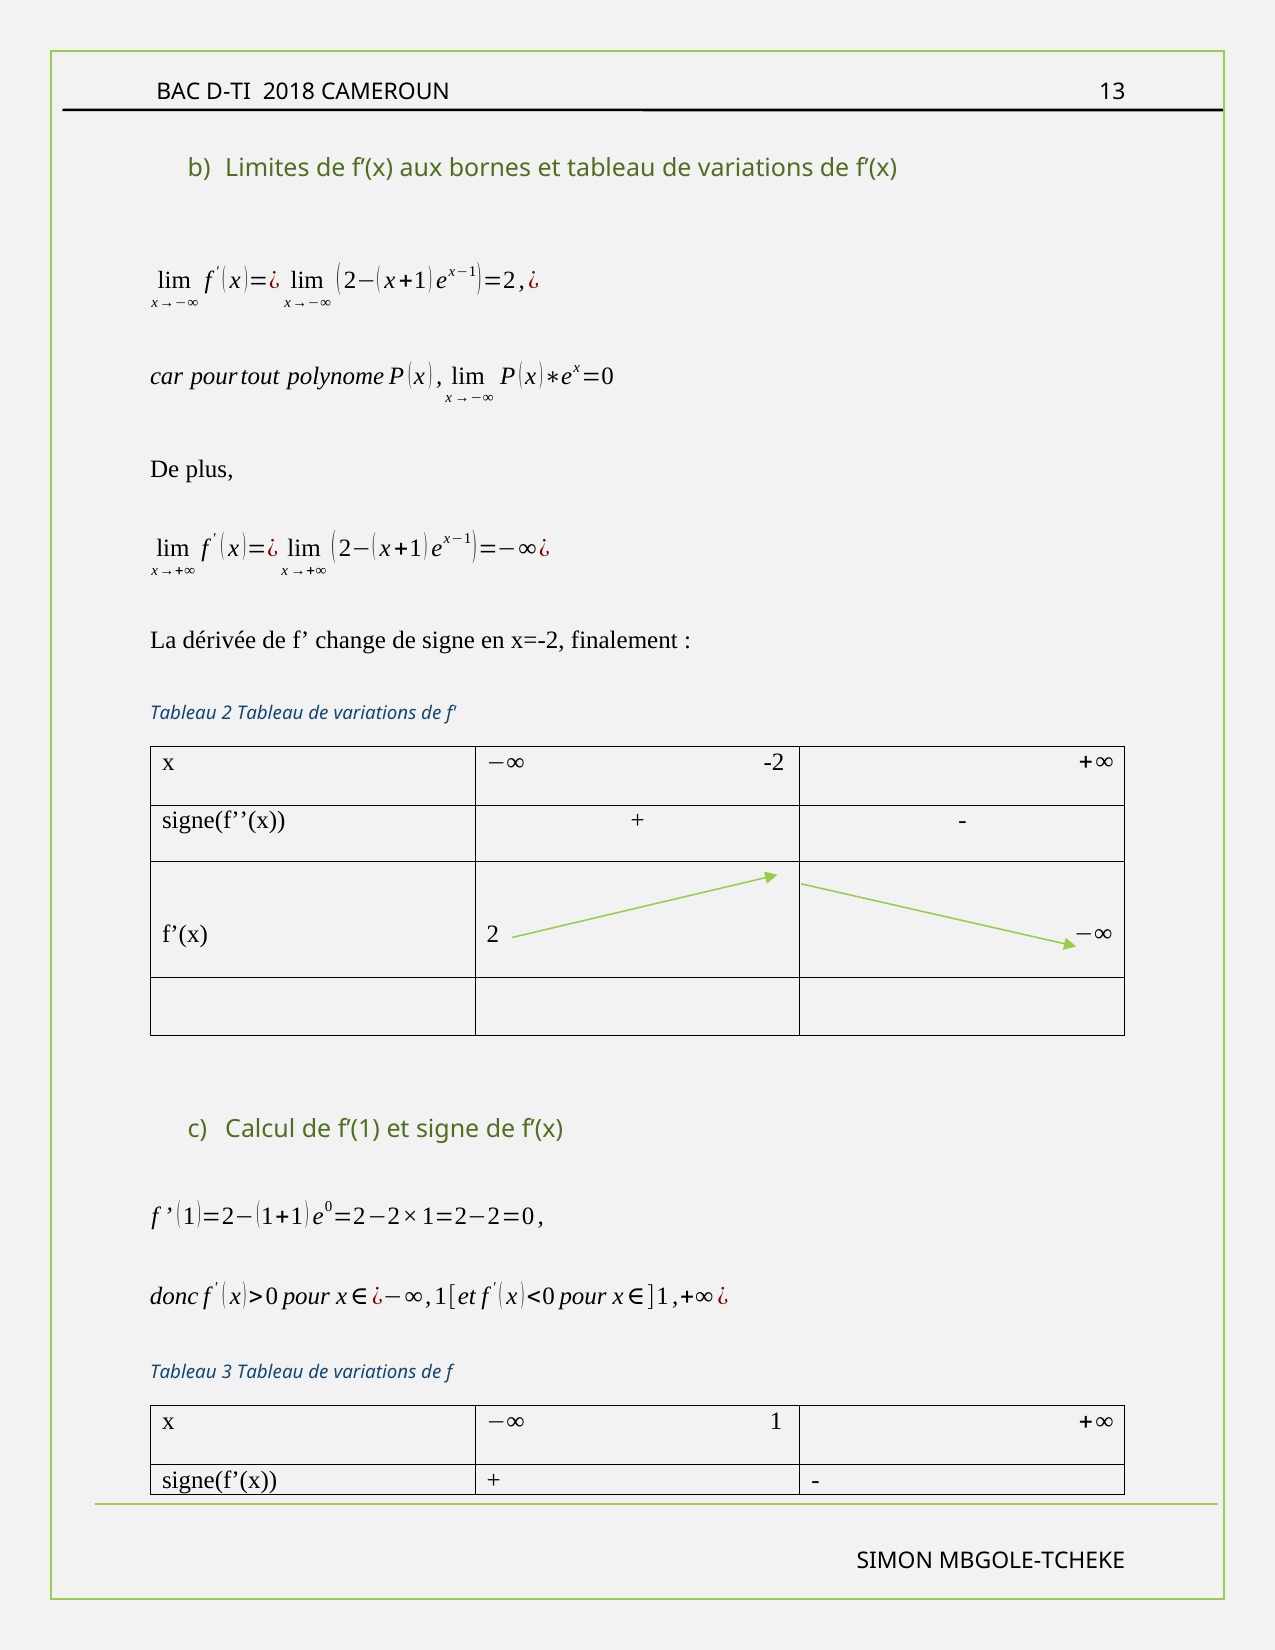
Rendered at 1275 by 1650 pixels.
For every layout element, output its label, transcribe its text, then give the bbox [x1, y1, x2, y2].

table_cell f’(x) [151, 862, 475, 977]
table_cell + [476, 1465, 799, 1493]
table_cell [800, 978, 1124, 1035]
table_header x [151, 747, 475, 804]
table_cell signe(f’’(x)) [151, 806, 475, 861]
subtitle Limites de f’(x) aux bornes et tableau de variations de f’(x) [187, 150, 1125, 184]
subtitle Calcul de f’(1) et signe de f’(x) [187, 1110, 1125, 1144]
text Tableau 2 Tableau de variations de f' [150, 700, 1125, 725]
table_cell - [800, 1465, 1124, 1493]
table_cell signe(f’(x)) [151, 1465, 475, 1493]
table_header 1 [476, 1406, 799, 1464]
table_cell [151, 978, 475, 1035]
table_cell [800, 862, 1124, 977]
table_cell [476, 978, 799, 1035]
table_cell 2 [476, 862, 799, 977]
table_header [800, 747, 1124, 804]
table_header -2 [476, 747, 799, 804]
text La dérivée de f’ change de signe en x=-2, finalement : [150, 626, 1125, 654]
text Tableau 3 Tableau de variations de f [150, 1359, 1125, 1384]
text De plus, [150, 454, 1125, 483]
table_header [800, 1406, 1124, 1464]
table_cell - [800, 806, 1124, 861]
table_header x [151, 1406, 475, 1464]
table_cell + [476, 806, 799, 861]
